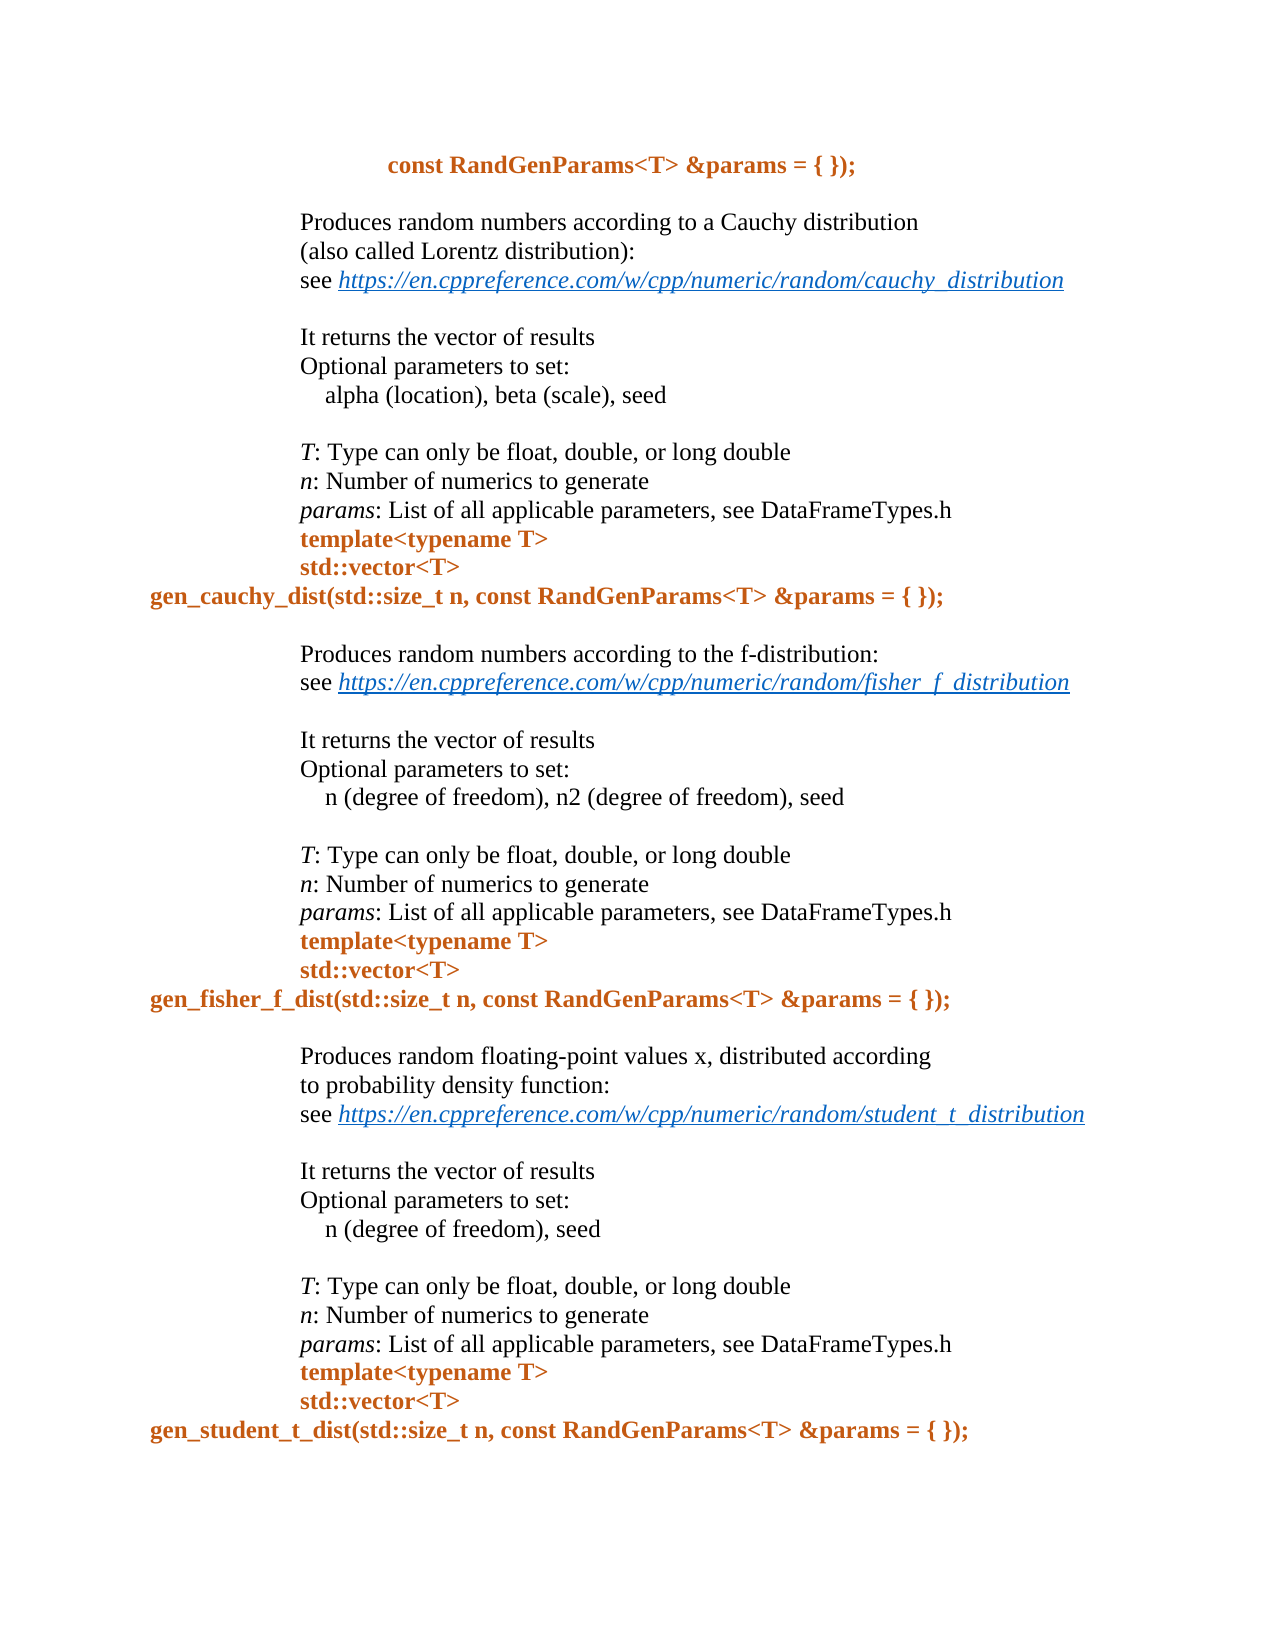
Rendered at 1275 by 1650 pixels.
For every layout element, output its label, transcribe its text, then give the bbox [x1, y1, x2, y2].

text T: Type can only be float, double, or long double [300, 437, 1125, 466]
text Produces random floating-point values x, distributed according [300, 1041, 1125, 1070]
text template<typename T> [300, 524, 1125, 552]
text n: Number of numerics to generate [300, 466, 1125, 495]
text const RandGenParams<T> &params = { }); [150, 150, 1125, 179]
text gen_fisher_f_dist(std::size_t n, const RandGenParams<T> &params = { }); [150, 984, 1125, 1012]
text n (degree of freedom), seed [300, 1214, 1125, 1242]
text template<typename T> [300, 926, 1125, 955]
text n: Number of numerics to generate [300, 869, 1125, 897]
text params: List of all applicable parameters, see DataFrameTypes.h [300, 1329, 1125, 1357]
text gen_student_t_dist(std::size_t n, const RandGenParams<T> &params = { }); [150, 1415, 1125, 1444]
text gen_cauchy_dist(std::size_t n, const RandGenParams<T> &params = { }); [150, 581, 1125, 610]
text It returns the vector of results [300, 322, 1125, 351]
text see https://en.cppreference.com/w/cpp/numeric/random/student_t_distribution [300, 1099, 1125, 1127]
text Optional parameters to set: [300, 754, 1125, 782]
text template<typename T> [300, 1357, 1125, 1386]
text Produces random numbers according to the f-distribution: [300, 639, 1125, 667]
text T: Type can only be float, double, or long double [300, 1271, 1125, 1300]
text (also called Lorentz distribution): [300, 236, 1125, 265]
text std::vector<T> [300, 552, 1125, 581]
text n (degree of freedom), n2 (degree of freedom), seed [300, 782, 1125, 811]
text T: Type can only be float, double, or long double [300, 840, 1125, 869]
text params: List of all applicable parameters, see DataFrameTypes.h [300, 495, 1125, 524]
text Optional parameters to set: [300, 351, 1125, 380]
text It returns the vector of results [300, 725, 1125, 754]
text It returns the vector of results [300, 1156, 1125, 1185]
text alpha (location), beta (scale), seed [300, 380, 1125, 409]
text to probability density function: [300, 1070, 1125, 1099]
text see https://en.cppreference.com/w/cpp/numeric/random/fisher_f_distribution [300, 667, 1125, 696]
text n: Number of numerics to generate [300, 1300, 1125, 1329]
text std::vector<T> [300, 1386, 1125, 1415]
text Optional parameters to set: [300, 1185, 1125, 1214]
text Produces random numbers according to a Cauchy distribution [300, 207, 1125, 236]
text see https://en.cppreference.com/w/cpp/numeric/random/cauchy_distribution [300, 265, 1125, 294]
text params: List of all applicable parameters, see DataFrameTypes.h [300, 897, 1125, 926]
text std::vector<T> [300, 955, 1125, 984]
